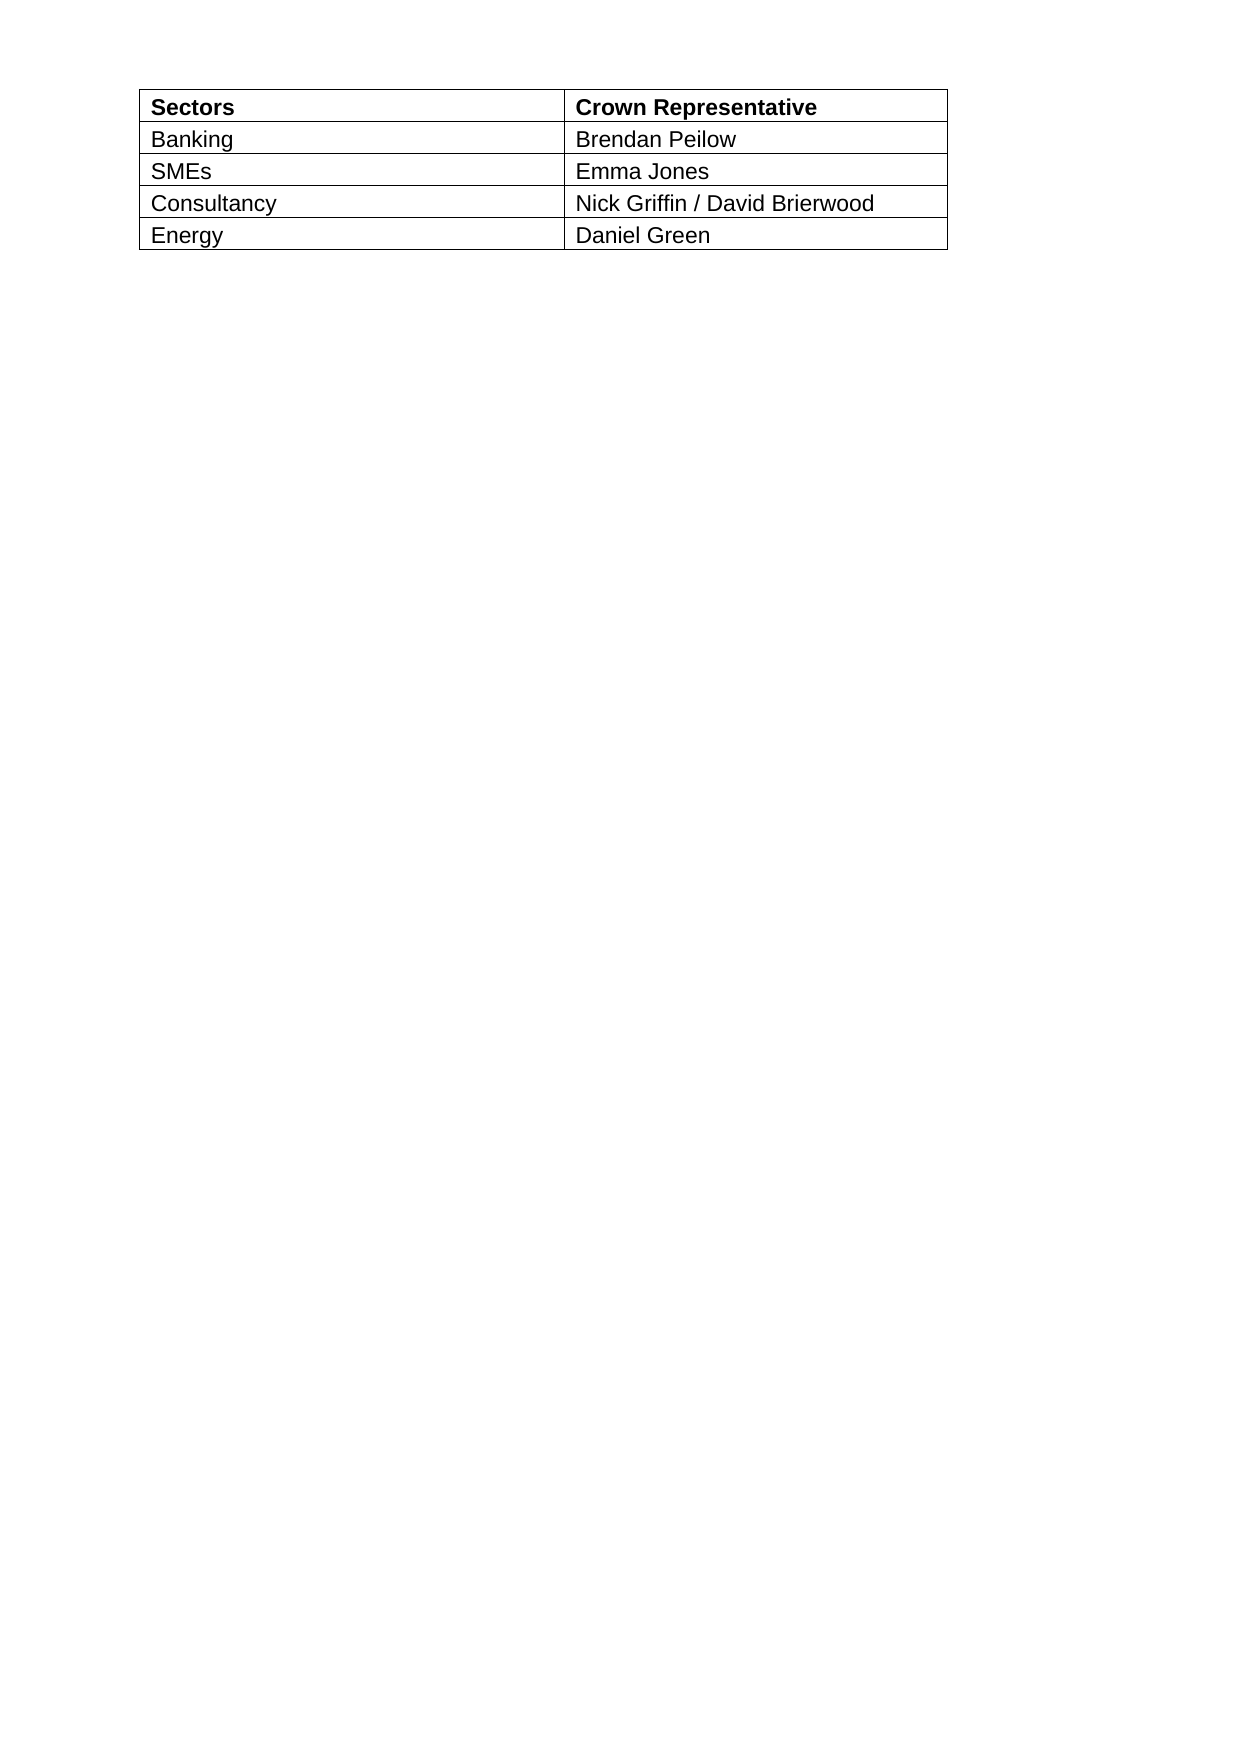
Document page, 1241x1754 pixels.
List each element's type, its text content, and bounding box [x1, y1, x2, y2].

table_header Crown Representative [565, 90, 947, 121]
table_cell Nick Griffin / David Brierwood [565, 186, 947, 217]
table_cell SMEs [140, 154, 564, 184]
table_cell Brendan Peilow [565, 122, 947, 153]
table_cell Emma Jones [565, 154, 947, 184]
table_header Sectors [140, 90, 564, 121]
table_cell Energy [140, 218, 564, 248]
table_cell Consultancy [140, 186, 564, 217]
table_cell Banking [140, 122, 564, 153]
table_cell Daniel Green [565, 218, 947, 248]
